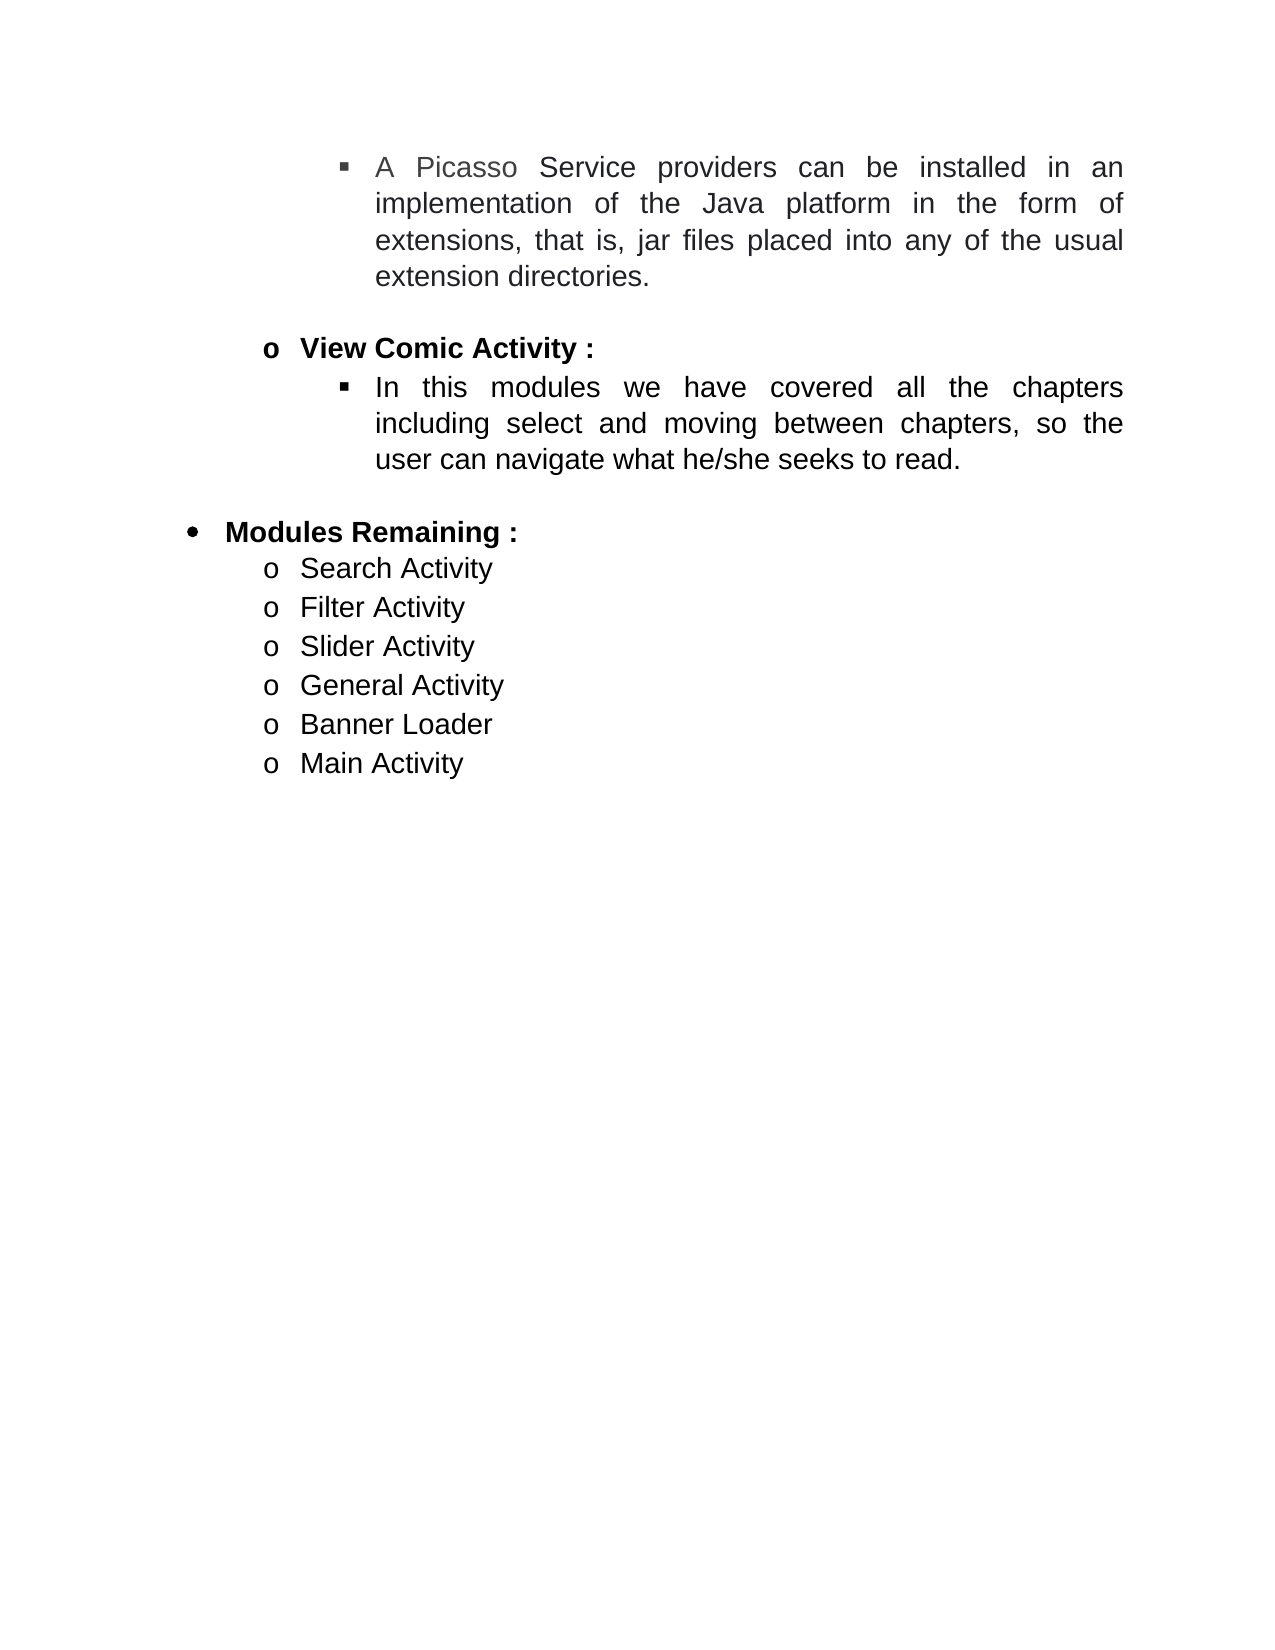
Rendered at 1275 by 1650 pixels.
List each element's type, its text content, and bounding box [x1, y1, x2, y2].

list Filter Activity [262, 590, 1125, 626]
list Banner Loader [262, 707, 1125, 743]
list View Comic Activity : [262, 331, 1125, 367]
list Main Activity [262, 746, 1125, 782]
list Modules Remaining : [187, 515, 1125, 548]
list In this modules we have covered all the chapters including select and moving between chapters, so the user can navigate what he/she seeks to read. [337, 370, 1125, 476]
list General Activity [262, 668, 1125, 704]
list Slider Activity [262, 629, 1125, 665]
list A Picasso Service providers can be installed in an implementation of the Java platform in the form of extensions, that is, jar files placed into any of the usual extension directories. [337, 150, 1125, 292]
list Search Activity [262, 551, 1125, 587]
